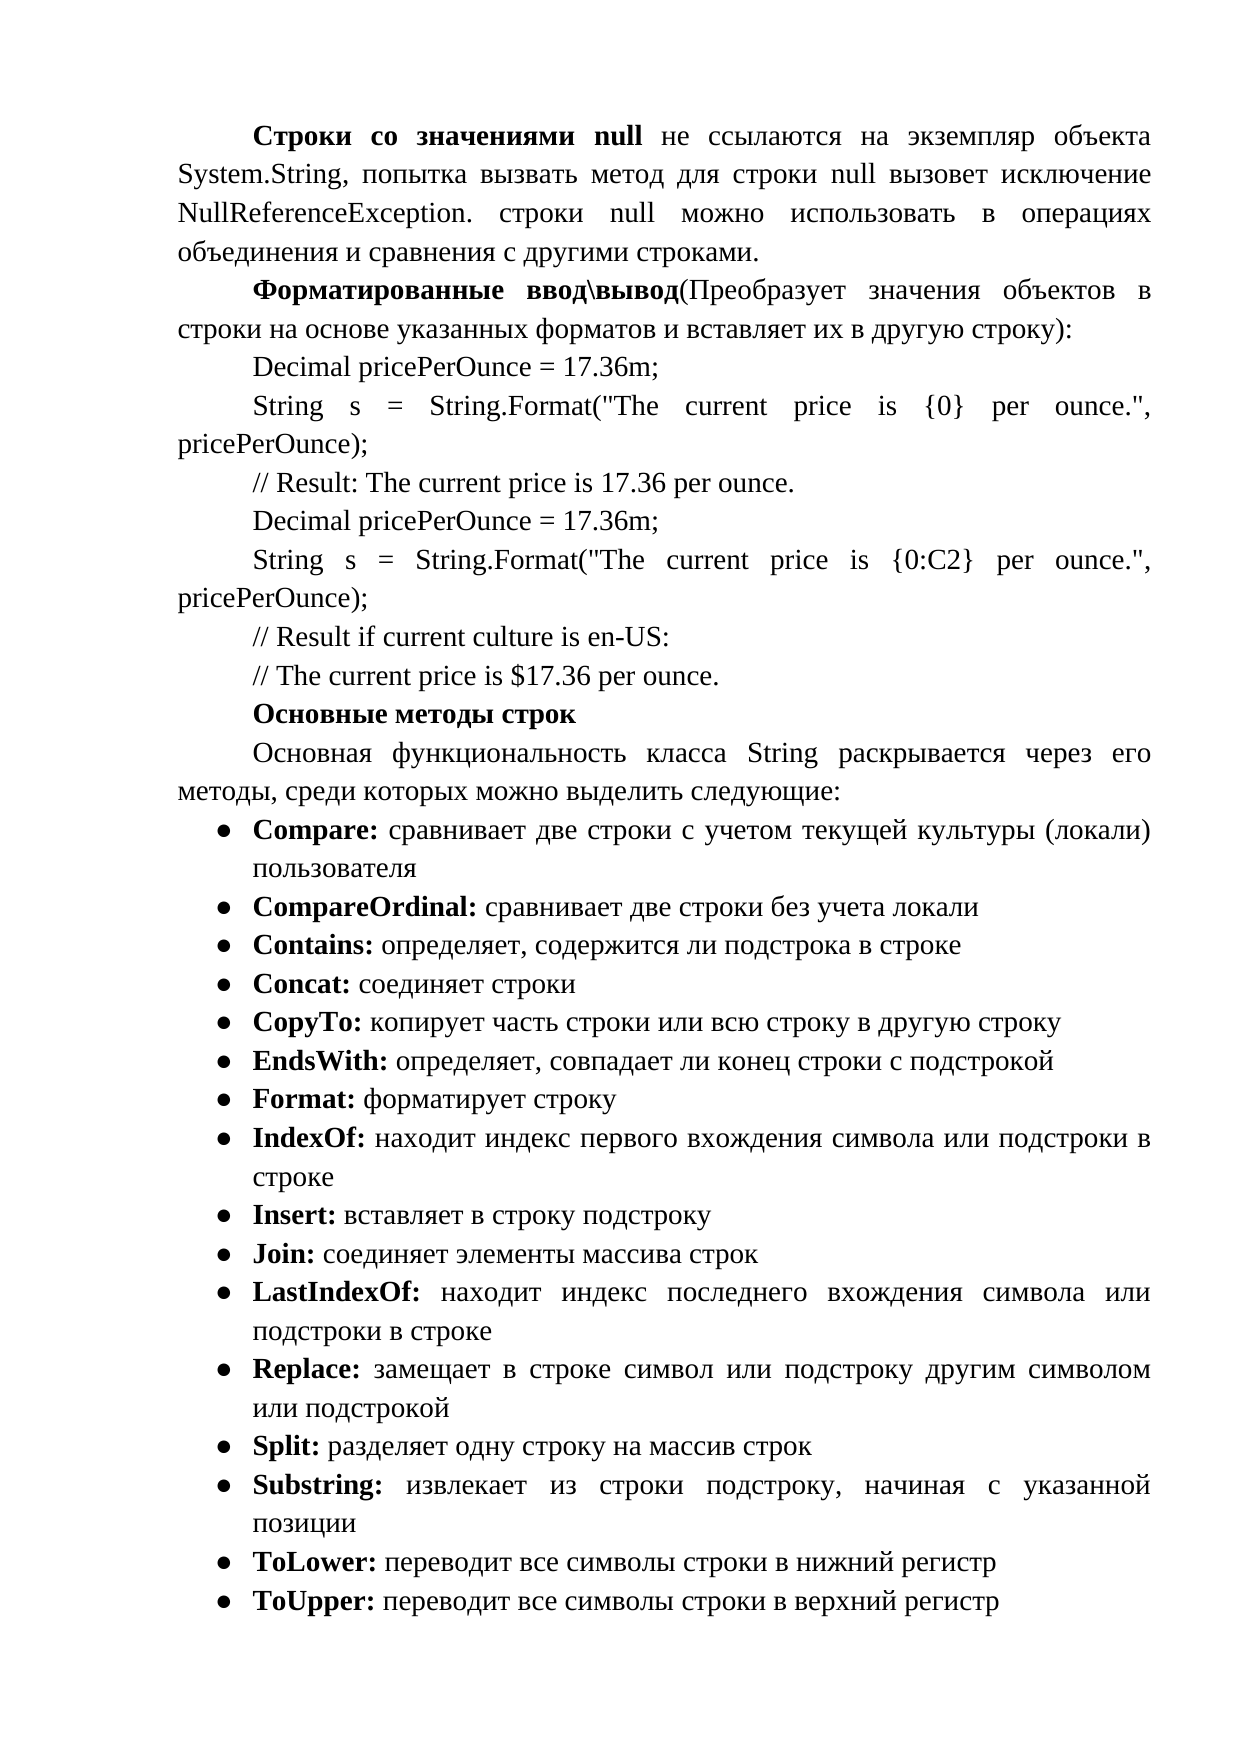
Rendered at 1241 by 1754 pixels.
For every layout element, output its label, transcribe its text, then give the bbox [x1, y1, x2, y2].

list Contains: определяет, содержится ли подстрока в строке [215, 927, 1152, 961]
text Decimal pricePerOunce = 17.36m; [177, 503, 1152, 537]
list Split: разделяет одну строку на массив строк [215, 1428, 1152, 1462]
list CompareOrdinal: сравнивает две строки без учета локали [215, 889, 1152, 922]
list LastIndexOf: находит индекс последнего вхождения символа или подстроки в строке [215, 1274, 1152, 1346]
text String s = String.Format("The current price is {0:C2} per ounce.", pricePerOunce); [177, 542, 1152, 614]
text Основная функциональность класса String раскрывается через его методы, среди которых можно выделить следующие: [177, 735, 1152, 807]
list IndexOf: находит индекс первого вхождения символа или подстроки в строке [215, 1120, 1152, 1192]
list ToLower: переводит все символы строки в нижний регистр [215, 1544, 1152, 1578]
list Substring: извлекает из строки подстроку, начиная с указанной позиции [215, 1467, 1152, 1539]
list Concat: соединяет строки [215, 966, 1152, 999]
list Replace: замещает в строке символ или подстроку другим символом или подстрокой [215, 1351, 1152, 1423]
text // Result: The current price is 17.36 per ounce. [177, 465, 1152, 498]
list Join: соединяет элементы массива строк [215, 1236, 1152, 1269]
text Строки со значениями null не ссылаются на экземпляр объекта System.String, попытка вызвать метод для строки null вызовет исключение NullReferenceException. строки null можно использовать в операциях объединения и сравнения с другими строками. [177, 118, 1152, 267]
text Decimal pricePerOunce = 17.36m; [177, 349, 1152, 383]
list Compare: сравнивает две строки с учетом текущей культуры (локали) пользователя [215, 812, 1152, 884]
list ToUpper: переводит все символы строки в верхний регистр [215, 1583, 1152, 1616]
text // Result if current culture is en-US: [177, 619, 1152, 653]
text String s = String.Format("The current price is {0} per ounce.", pricePerOunce); [177, 388, 1152, 460]
text // The current price is $17.36 per ounce. [177, 658, 1152, 691]
list Format: форматирует строку [215, 1082, 1152, 1115]
text Основные методы строк [177, 696, 1152, 730]
text Форматированные ввод\вывод(Преобразует значения объектов в строки на основе указанных форматов и вставляет их в другую строку): [177, 272, 1152, 344]
list CopyTo: копирует часть строки или всю строку в другую строку [215, 1004, 1152, 1038]
list Insert: вставляет в строку подстроку [215, 1197, 1152, 1231]
list EndsWith: определяет, совпадает ли конец строки с подстрокой [215, 1043, 1152, 1077]
